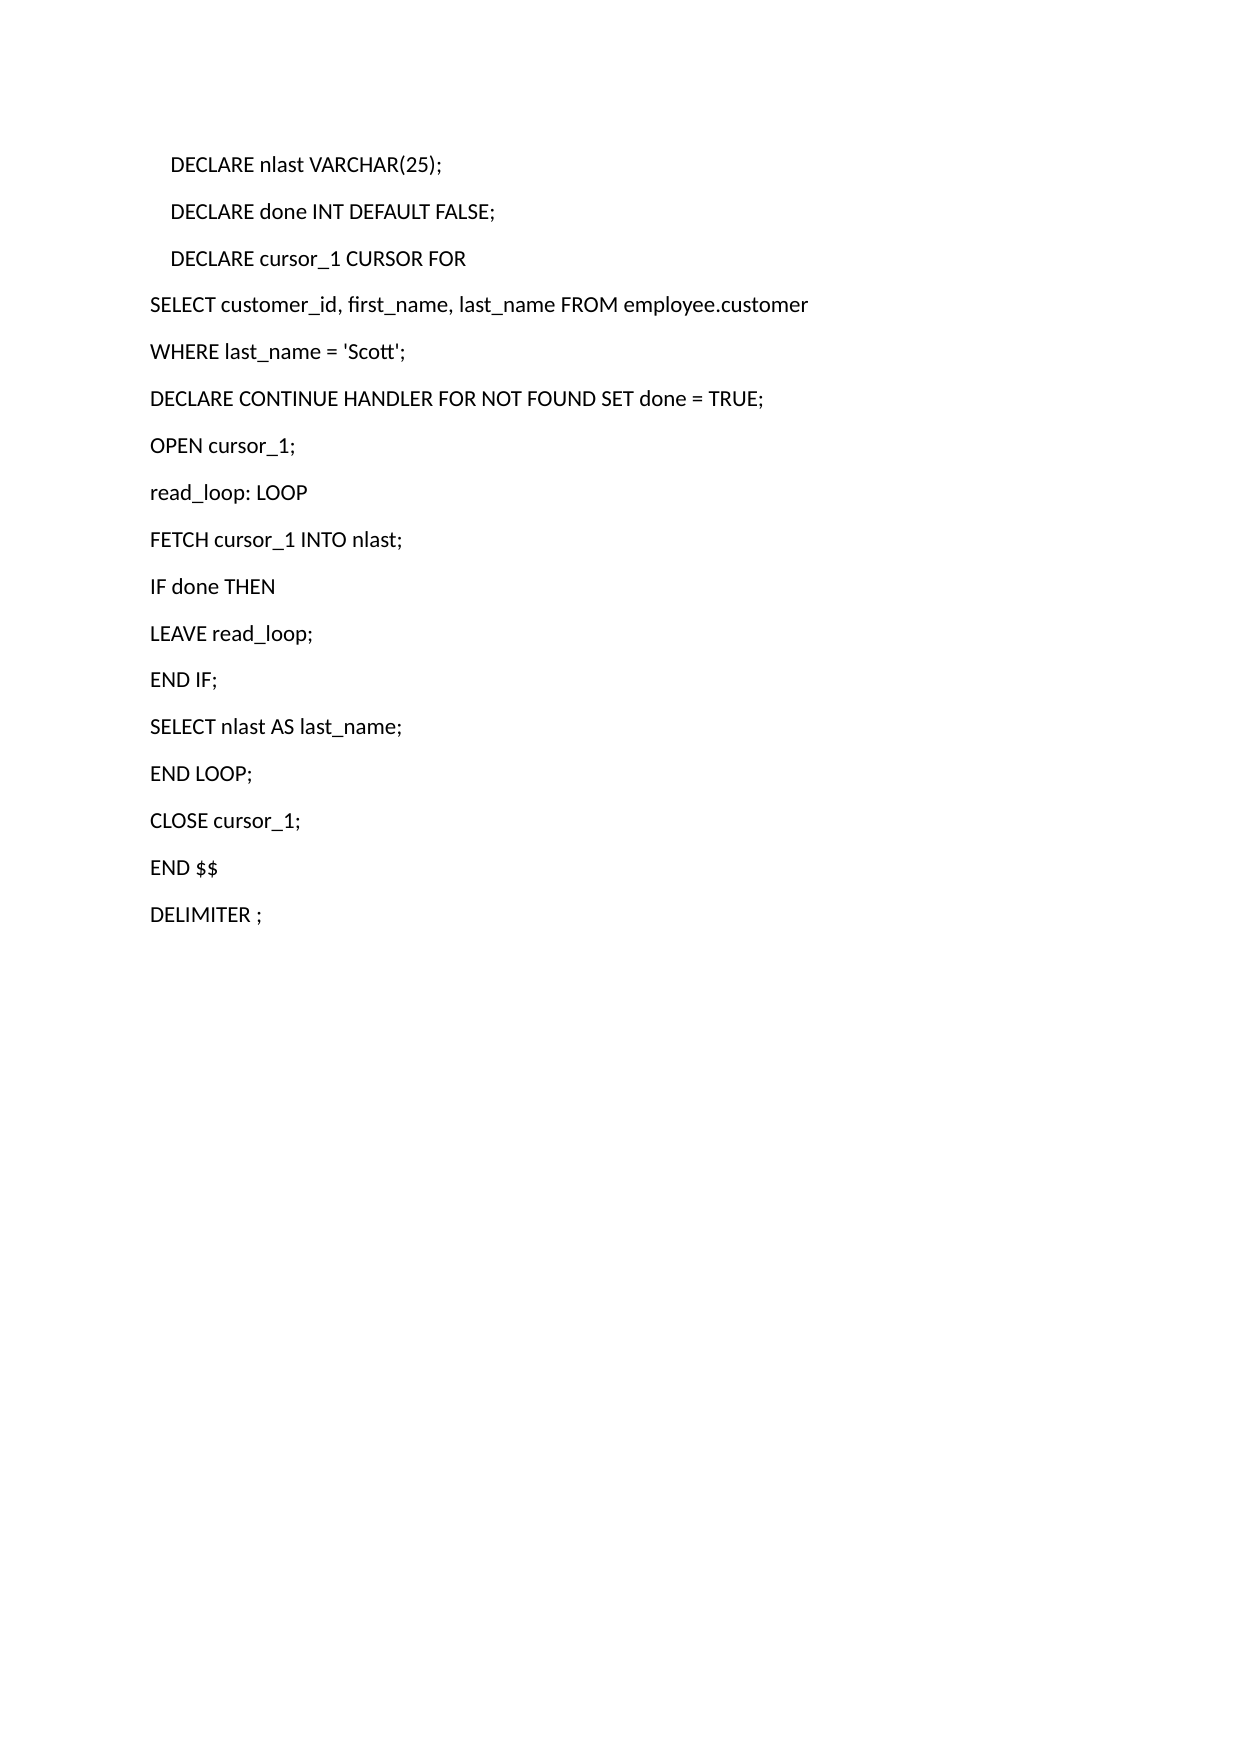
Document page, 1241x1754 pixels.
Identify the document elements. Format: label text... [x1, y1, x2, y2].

text DECLARE nlast VARCHAR(25); [150, 150, 1090, 178]
text DECLARE done INT DEFAULT FALSE; [150, 197, 1090, 225]
text CLOSE cursor_1; [150, 806, 1090, 834]
text DELIMITER ; [150, 900, 1090, 928]
text END $$ [150, 853, 1090, 881]
text LEAVE read_loop; [150, 619, 1090, 647]
text SELECT nlast AS last_name; [150, 712, 1090, 741]
text SELECT customer_id, first_name, last_name FROM employee.customer [150, 291, 1090, 319]
text read_loop: LOOP [150, 478, 1090, 506]
text DECLARE CONTINUE HANDLER FOR NOT FOUND SET done = TRUE; [150, 384, 1090, 412]
text FETCH cursor_1 INTO nlast; [150, 525, 1090, 553]
text OPEN cursor_1; [150, 431, 1090, 459]
text IF done THEN [150, 572, 1090, 600]
text DECLARE cursor_1 CURSOR FOR [150, 244, 1090, 272]
text END IF; [150, 666, 1090, 694]
text WHERE last_name = 'Scott'; [150, 337, 1090, 366]
text END LOOP; [150, 759, 1090, 787]
